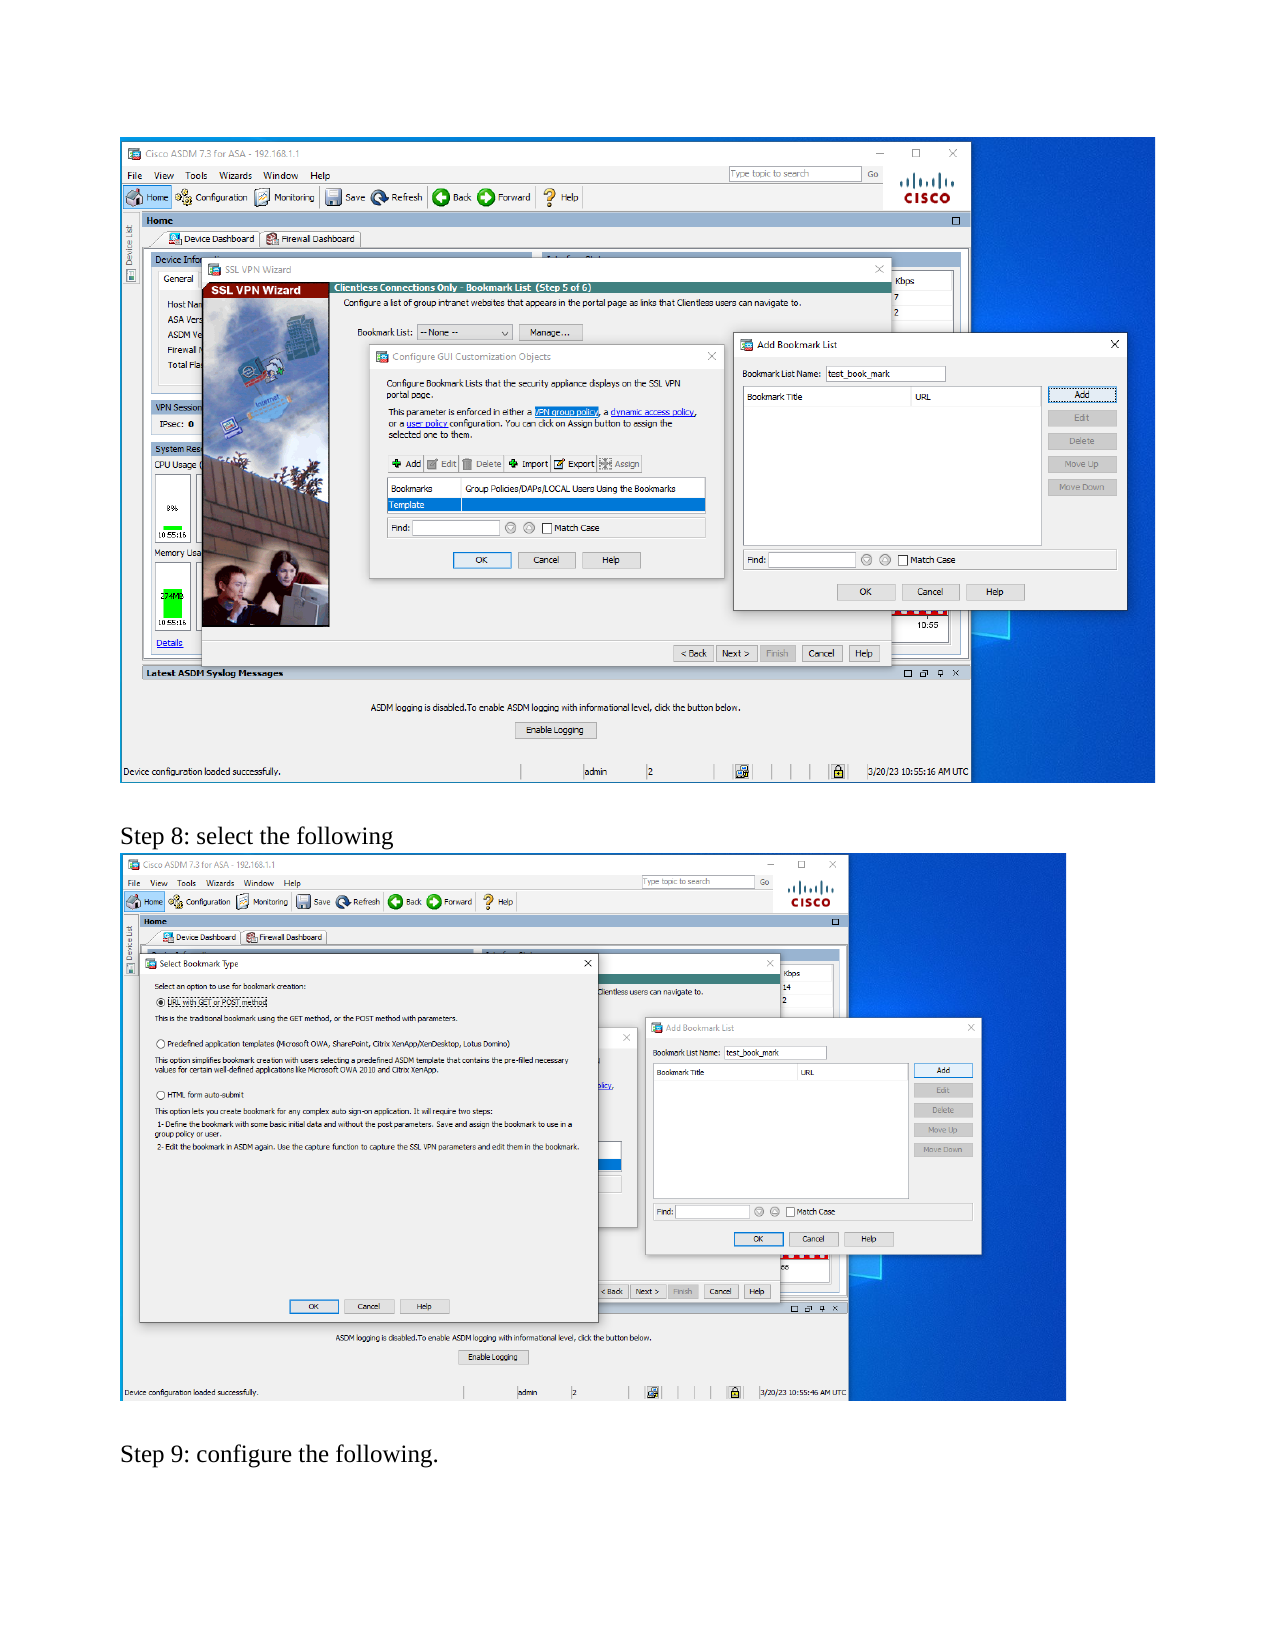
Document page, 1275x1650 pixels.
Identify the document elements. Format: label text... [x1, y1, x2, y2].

picture [123, 853, 1067, 1401]
text Step 8: select the following [120, 821, 1155, 849]
picture [122, 137, 1155, 783]
text Step 9: configure the following. [120, 1439, 1155, 1468]
